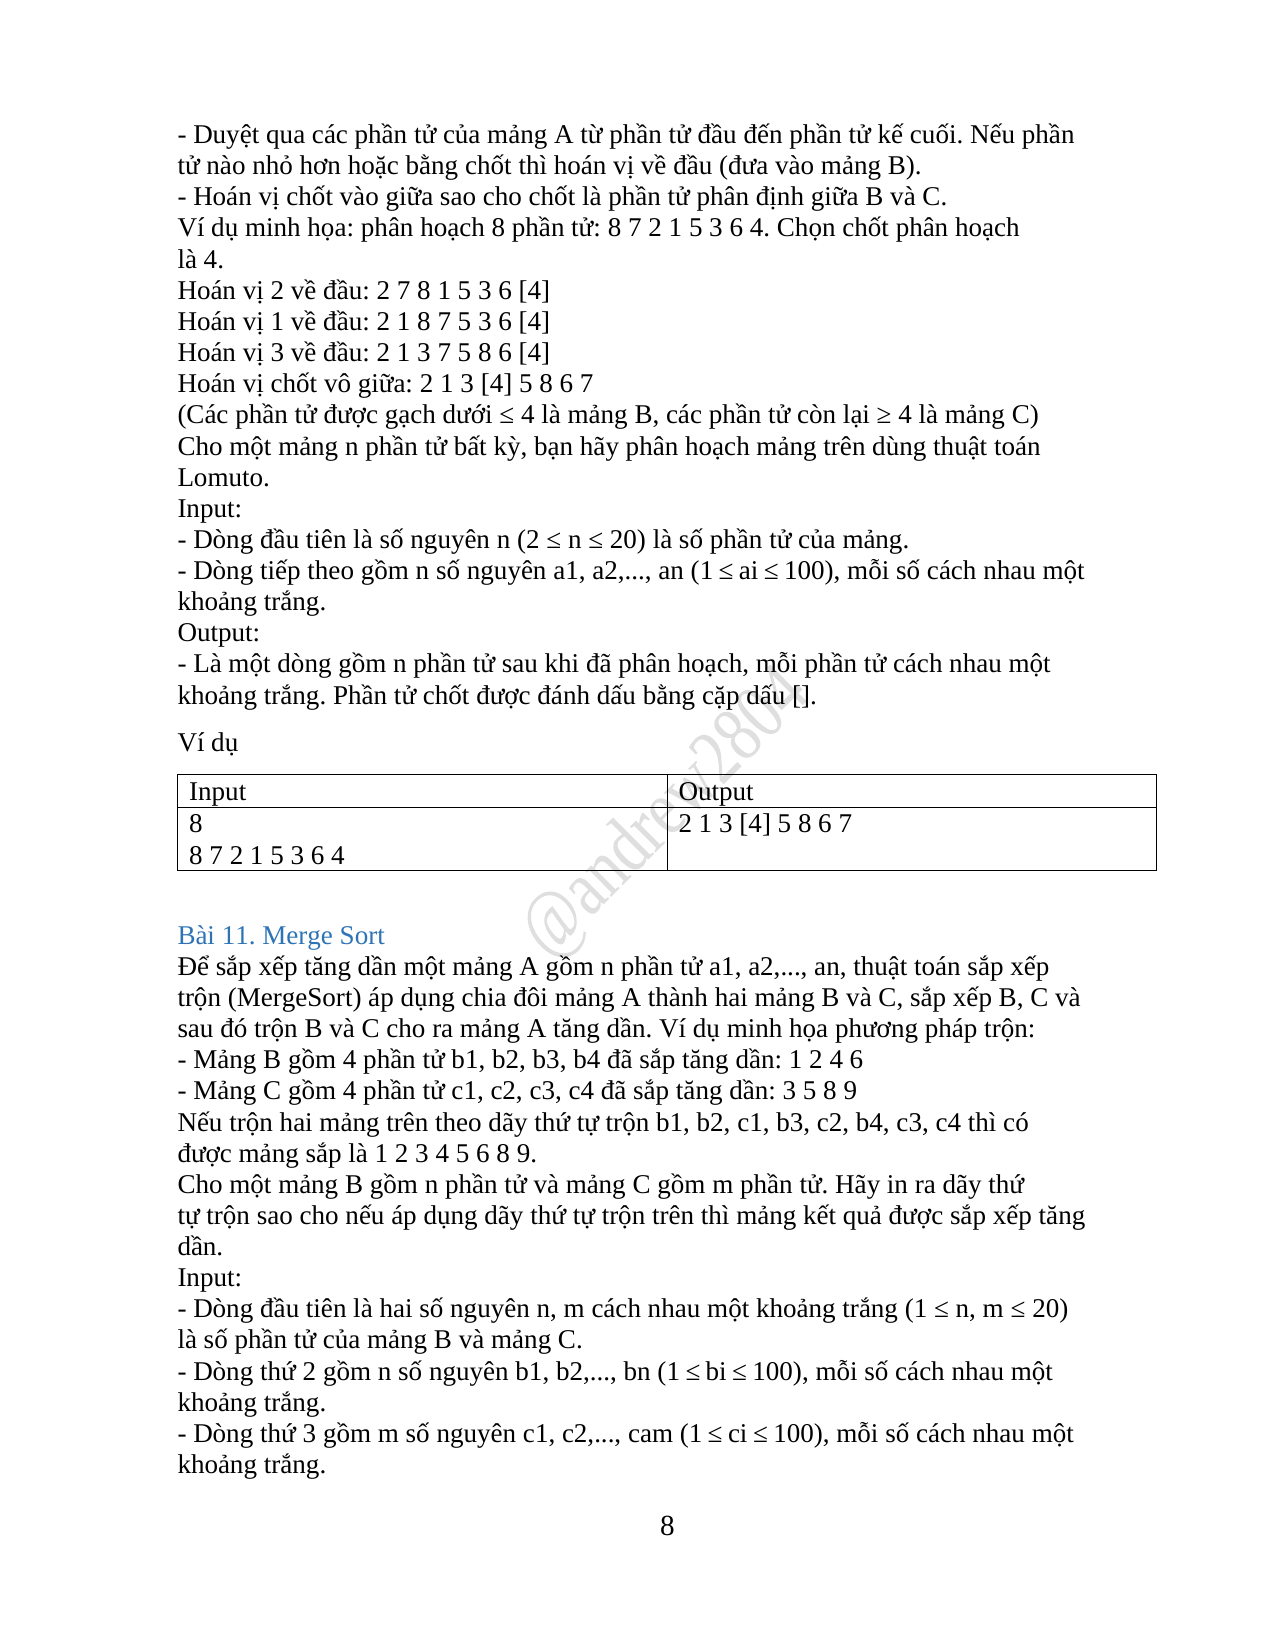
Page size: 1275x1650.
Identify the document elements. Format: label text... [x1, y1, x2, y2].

table_cell 2 1 3 [4] 5 8 6 7 [668, 808, 1156, 870]
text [177, 118, 1157, 710]
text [177, 950, 1157, 1479]
table_header Output [668, 775, 1156, 807]
subtitle Bài 11. Merge Sort [177, 919, 1157, 950]
table_cell 8 8 7 2 1 5 3 6 4 [178, 808, 667, 870]
text Ví dụ [177, 727, 1157, 758]
table_header Input [178, 775, 667, 807]
